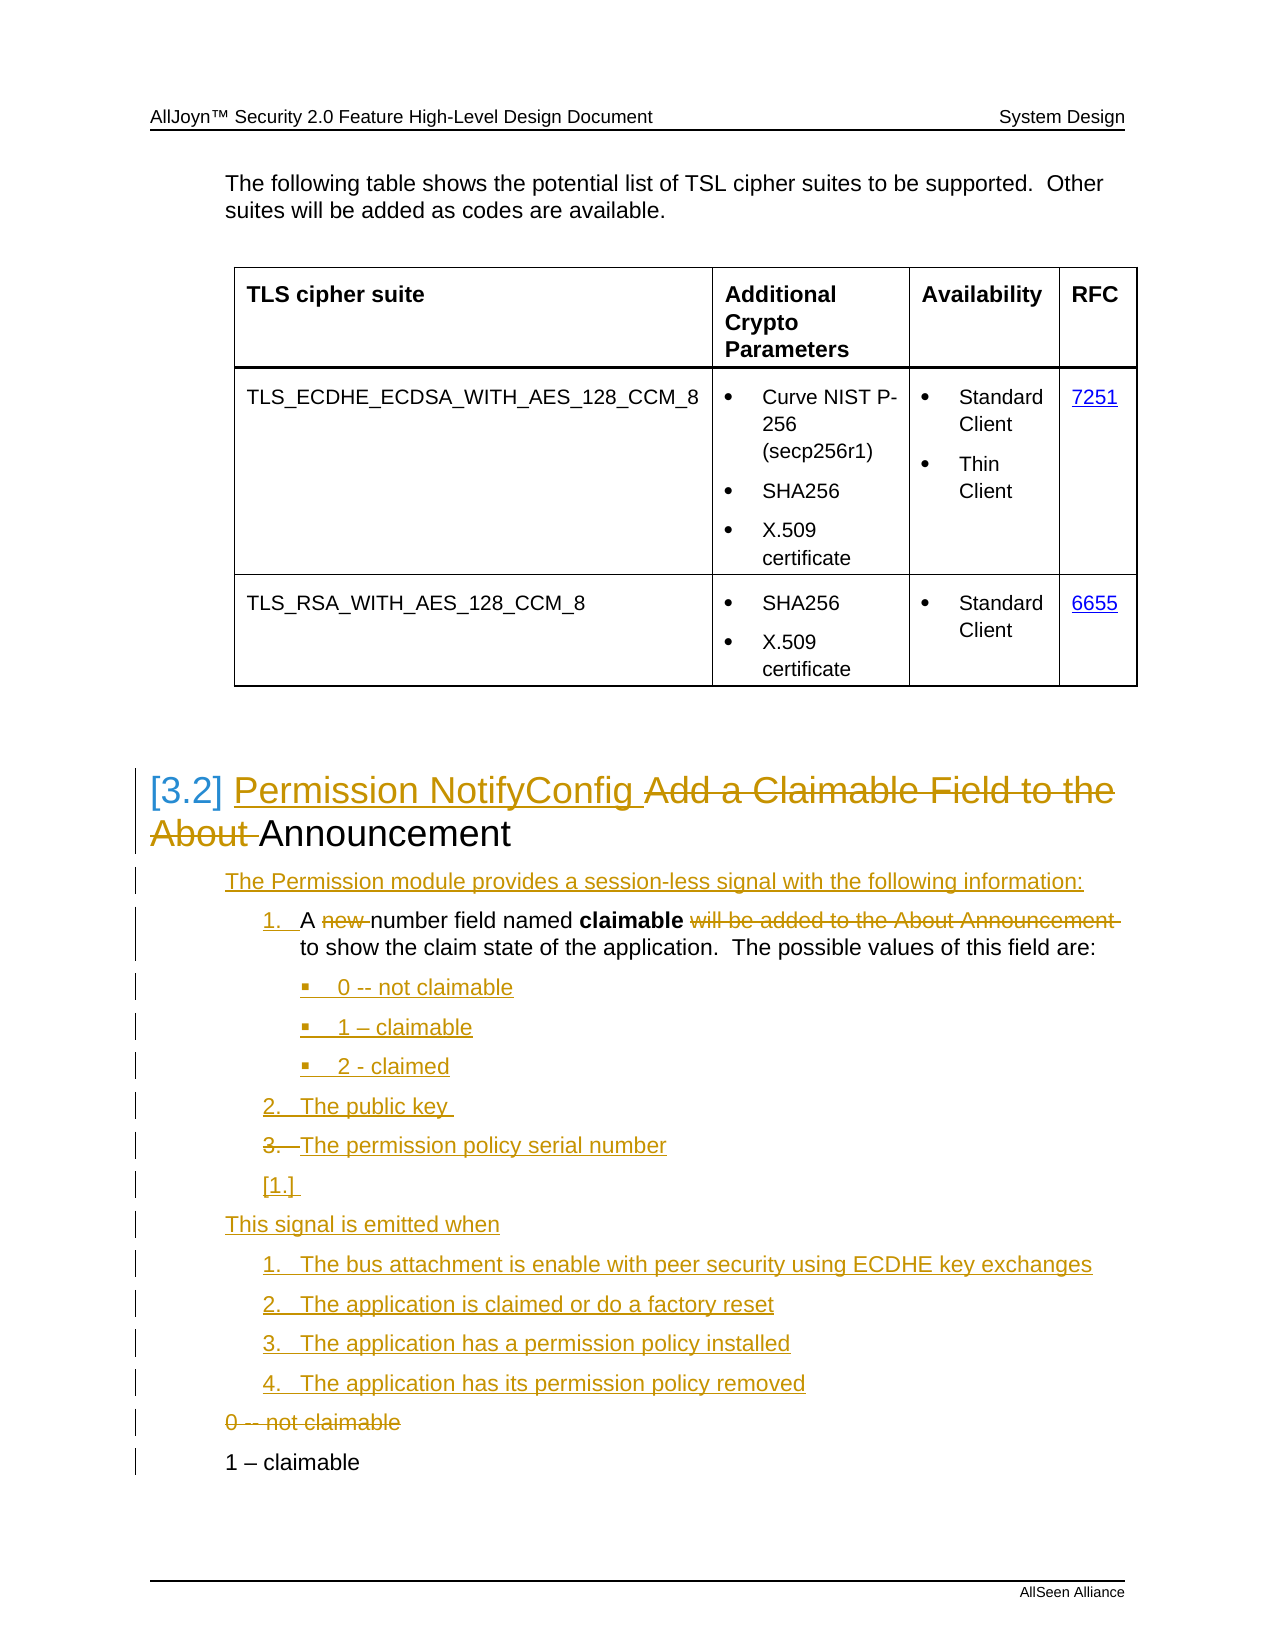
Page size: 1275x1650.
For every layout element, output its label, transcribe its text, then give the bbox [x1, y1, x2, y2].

table_cell Standard Client Thin Client [910, 369, 1059, 573]
table_cell 7251 [1060, 369, 1136, 573]
list A number field named claimable to show the claim state of the application. The possible values of this field are: [262, 907, 1125, 961]
table_header RFC [1060, 268, 1136, 366]
table_cell TLS_ECDHE_ECDSA_WITH_AES_128_CCM_8 [235, 369, 712, 573]
table_cell TLS_RSA_WITH_AES_128_CCM_8 [235, 575, 712, 685]
table_header TLS cipher suite [235, 268, 712, 366]
subtitle Announcement [150, 768, 1125, 854]
table_cell Standard Client [910, 575, 1059, 685]
table_header Additional Crypto Parameters [713, 268, 909, 366]
table_header Availability [910, 268, 1059, 366]
table_cell 6655 [1060, 575, 1136, 685]
table_cell SHA256 X.509 certificate [713, 575, 909, 685]
text The following table shows the potential list of TSL cipher suites to be supported. Other suites will be added as codes are available. [225, 169, 1125, 223]
table_cell Curve NIST P-256 (secp256r1) SHA256 X.509 certificate [713, 369, 909, 573]
